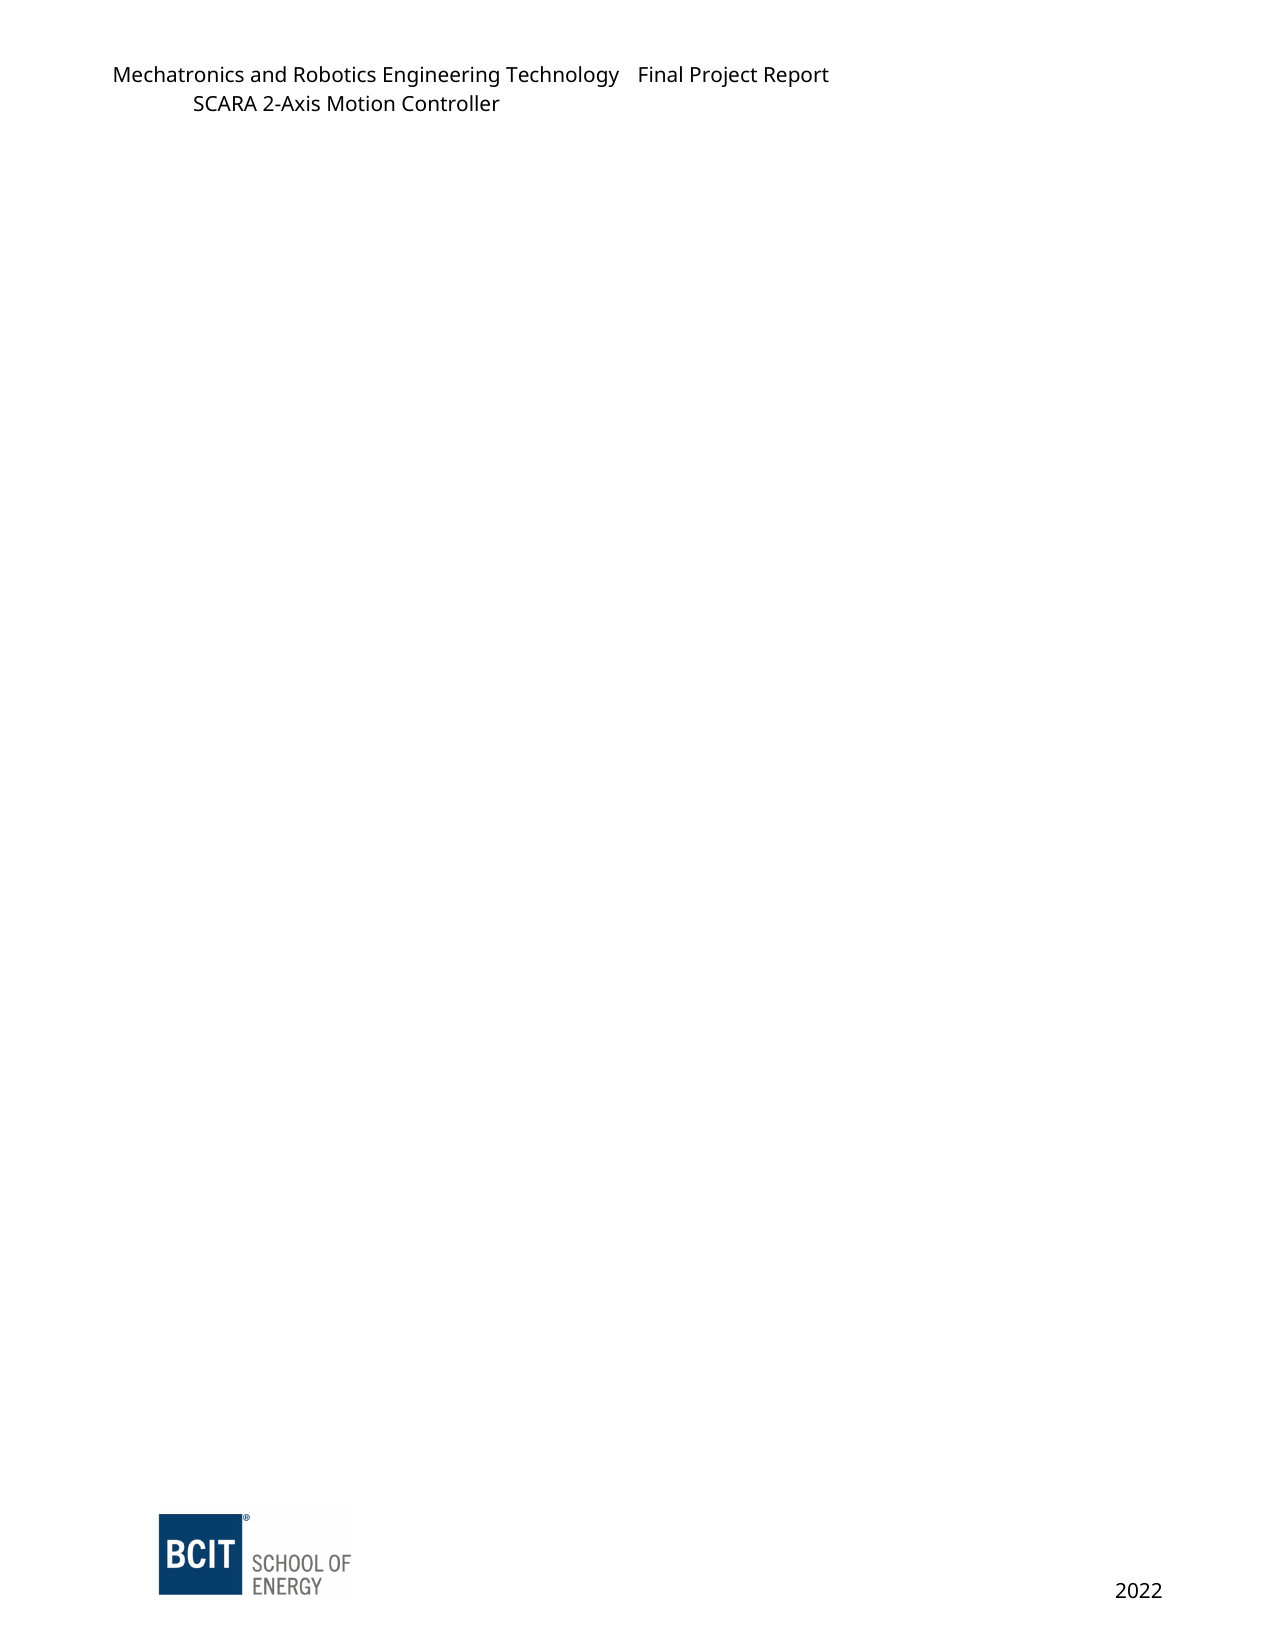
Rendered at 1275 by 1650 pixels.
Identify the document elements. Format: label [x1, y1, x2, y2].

picture [156, 1510, 352, 1599]
